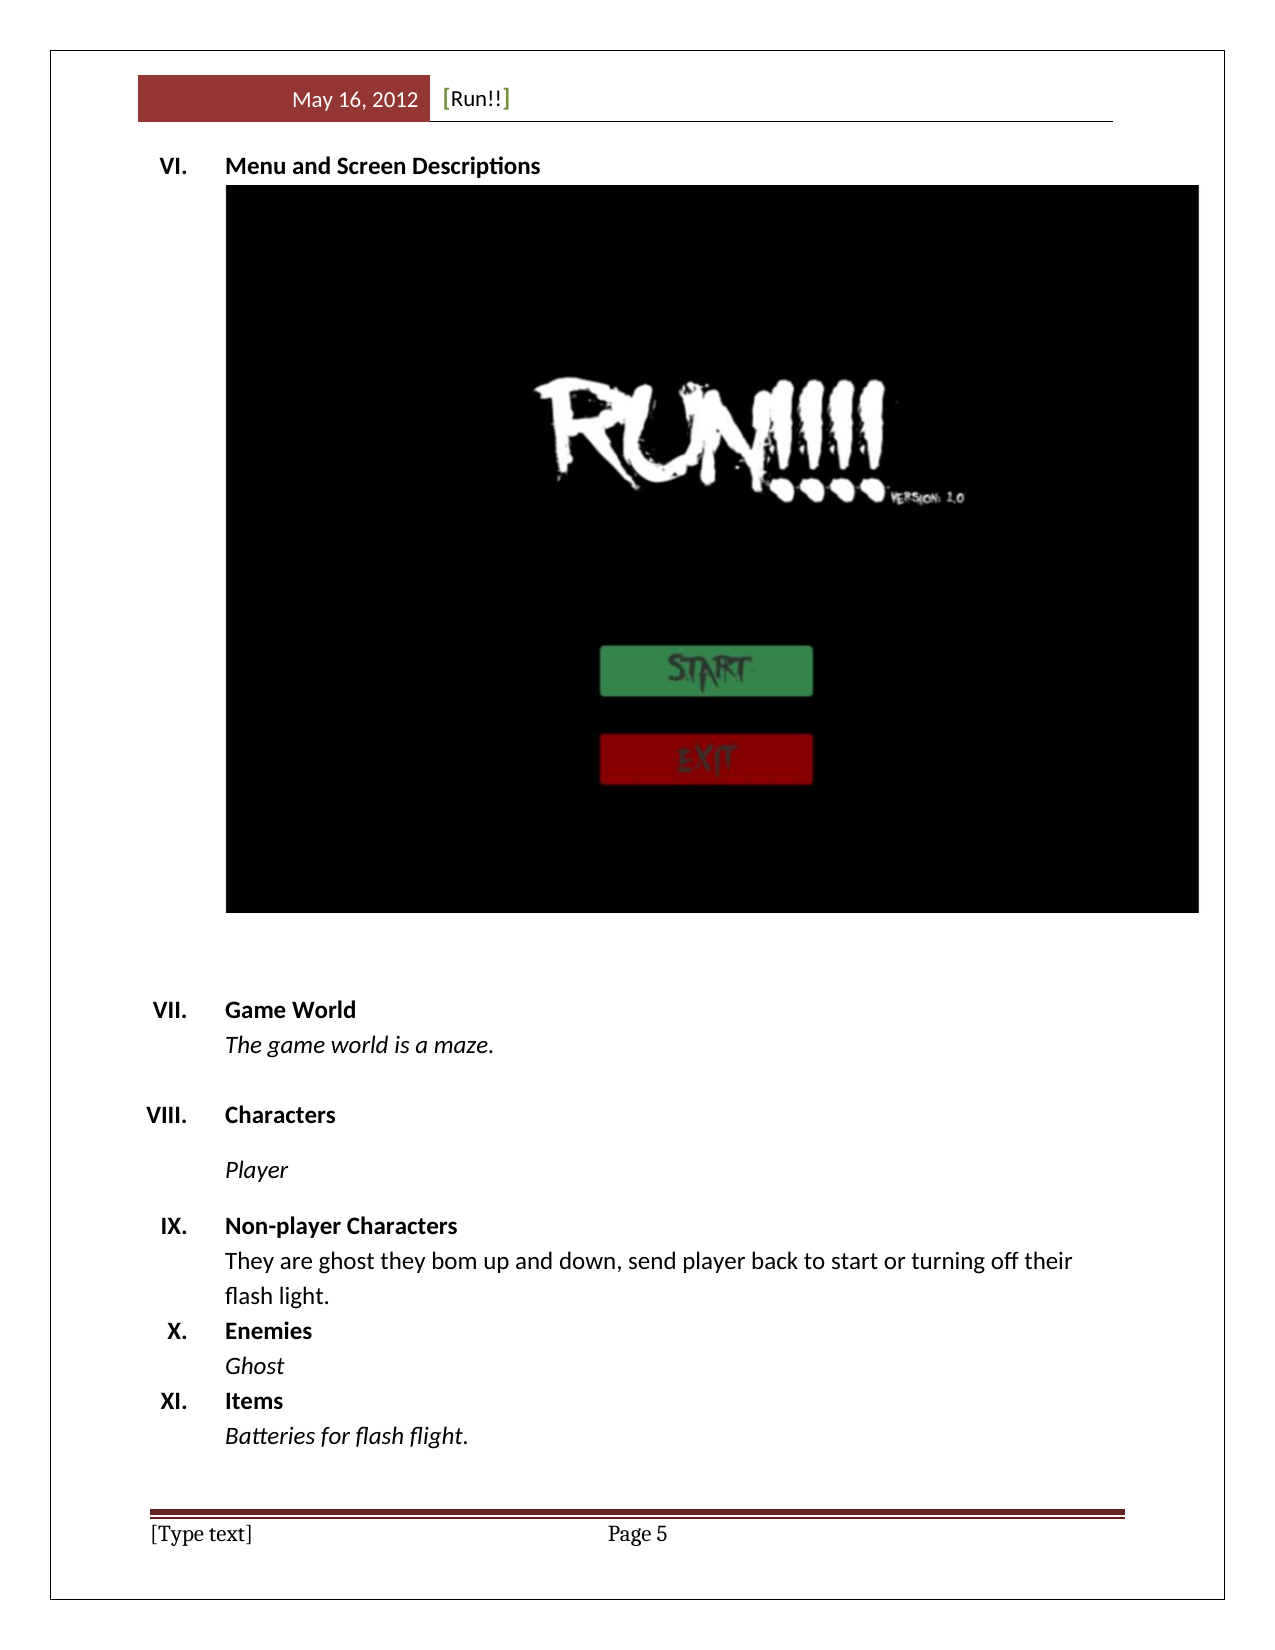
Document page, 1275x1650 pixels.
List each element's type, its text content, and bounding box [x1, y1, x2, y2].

list Game World [187, 994, 1125, 1024]
list Enemies [187, 1316, 1125, 1346]
list Non-player Characters [187, 1211, 1125, 1241]
list Batteries for flash flight. [225, 1421, 1125, 1451]
list They are ghost they bom up and down, send player back to start or turning off their flash light. [225, 1246, 1125, 1311]
text Player [150, 1155, 1125, 1185]
list Items [187, 1386, 1125, 1416]
picture [225, 185, 1200, 913]
list Menu and Screen Descriptions [187, 150, 1125, 181]
list Ghost [225, 1351, 1125, 1381]
list The game world is a maze. [225, 1029, 1125, 1059]
list Characters [187, 1099, 1125, 1129]
